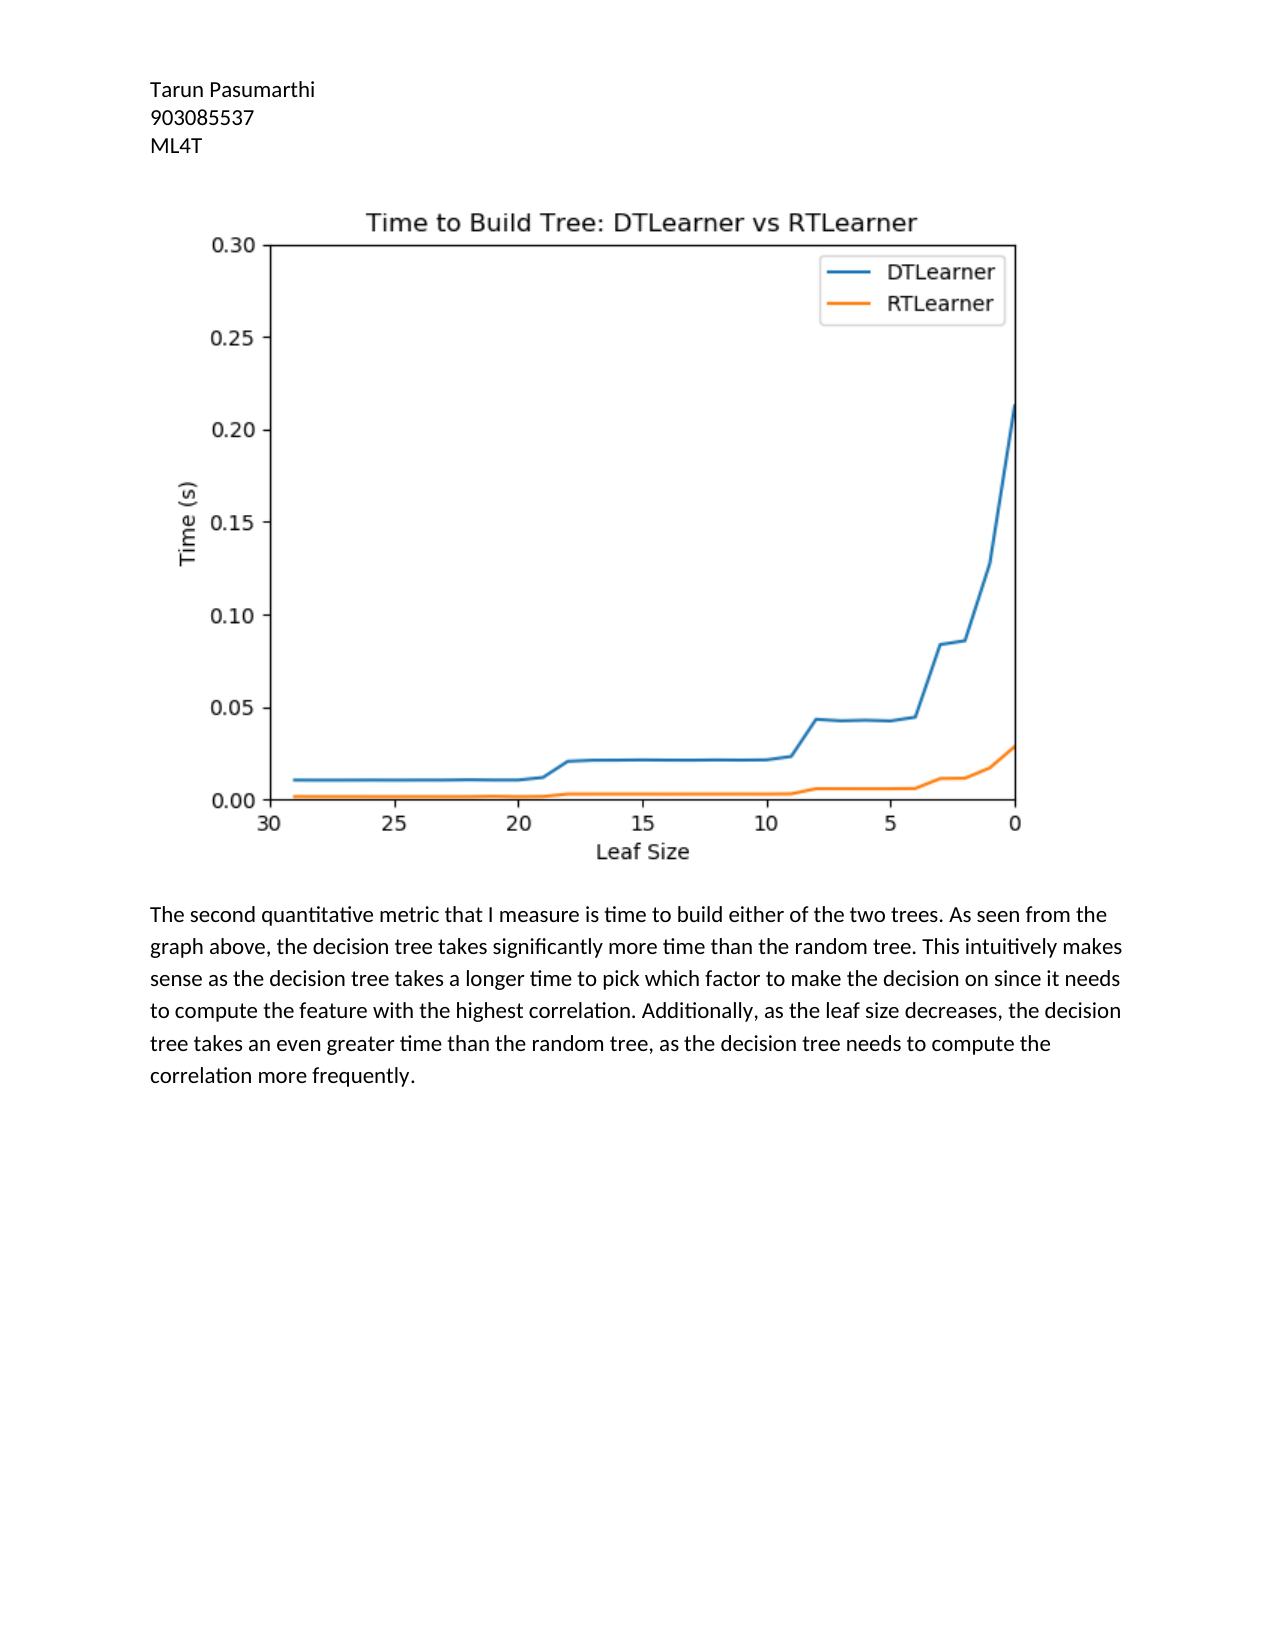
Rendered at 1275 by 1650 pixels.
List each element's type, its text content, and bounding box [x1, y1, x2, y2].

text The second quantitative metric that I measure is time to build either of the two trees. As seen from the graph above, the decision tree takes significantly more time than the random tree. This intuitively makes sense as the decision tree takes a longer time to pick which factor to make the decision on since it needs to compute the feature with the highest correlation. Additionally, as the leaf size decreases, the decision tree takes an even greater time than the random tree, as the decision tree needs to compute the correlation more frequently. [150, 900, 1125, 1089]
picture [150, 159, 1110, 879]
